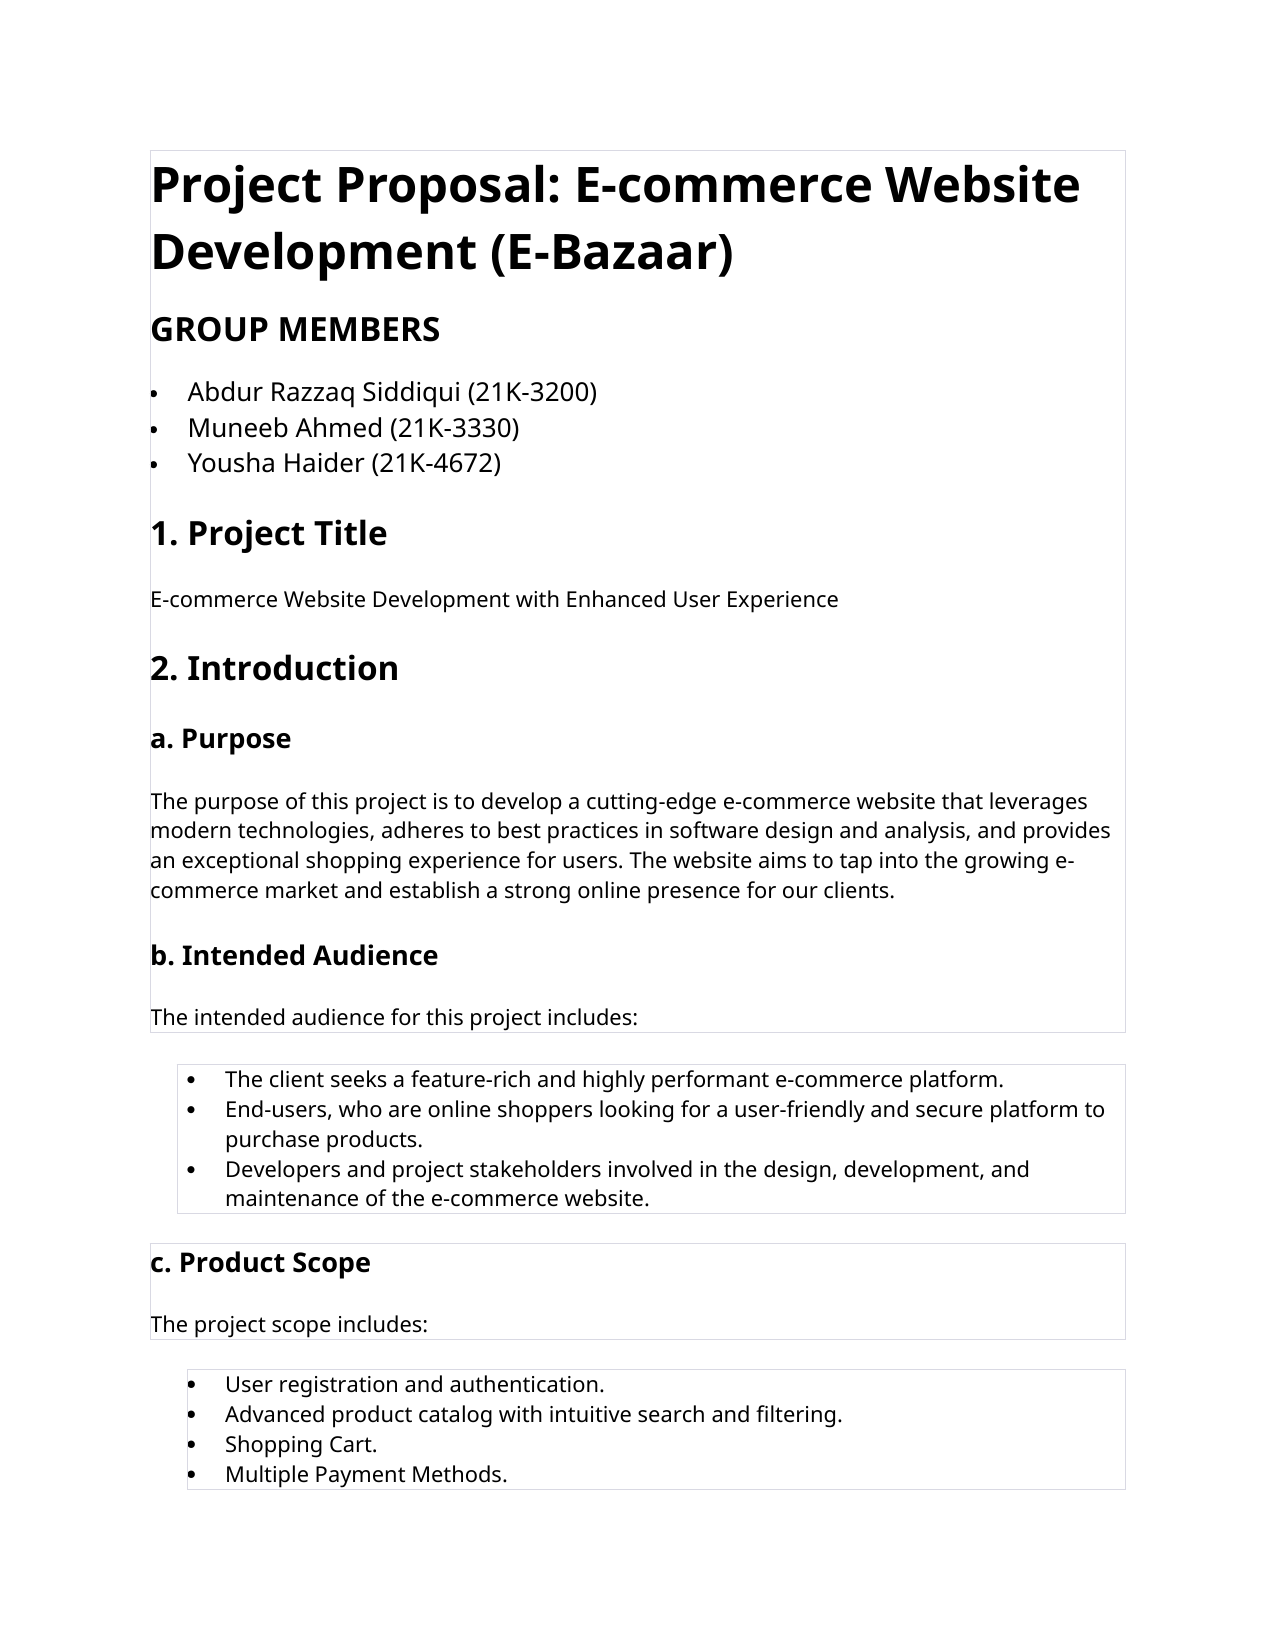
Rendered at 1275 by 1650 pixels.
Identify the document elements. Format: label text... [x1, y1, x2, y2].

text 1. Project Title [151, 509, 1125, 555]
list End-users, who are online shoppers looking for a user-friendly and secure platform to purchase products. [178, 1093, 1125, 1153]
text Project Proposal: E-commerce Website Development (E-Bazaar) [151, 151, 1125, 284]
text a. Purpose [151, 719, 1125, 756]
text c. Product Scope [151, 1244, 1125, 1280]
list Abdur Razzaq Siddiqui (21K-3200) [151, 373, 1125, 409]
list The client seeks a feature-rich and highly performant e-commerce platform. [178, 1065, 1125, 1093]
text b. Intended Audience [151, 936, 1125, 973]
text GROUP MEMBERS [151, 306, 1125, 351]
list Developers and project stakeholders involved in the design, development, and maintenance of the e-commerce website. [178, 1153, 1125, 1213]
text The purpose of this project is to develop a cutting-edge e-commerce website that leverages modern technologies, adheres to best practices in software design and analysis, and provides an exceptional shopping experience for users. The website aims to tap into the growing e-commerce market and establish a strong online presence for our clients. [151, 785, 1125, 905]
text The project scope includes: [151, 1309, 1125, 1339]
list Muneeb Ahmed (21K-3330) [151, 409, 1125, 445]
text E-commerce Website Development with Enhanced User Experience [151, 583, 1125, 614]
list Multiple Payment Methods. [188, 1458, 1125, 1489]
list Advanced product catalog with intuitive search and filtering. [188, 1399, 1125, 1428]
text The intended audience for this project includes: [151, 1002, 1125, 1032]
list Shopping Cart. [188, 1428, 1125, 1458]
list User registration and authentication. [188, 1370, 1125, 1399]
text 2. Introduction [151, 644, 1125, 690]
list Yousha Haider (21K-4672) [151, 445, 1125, 480]
